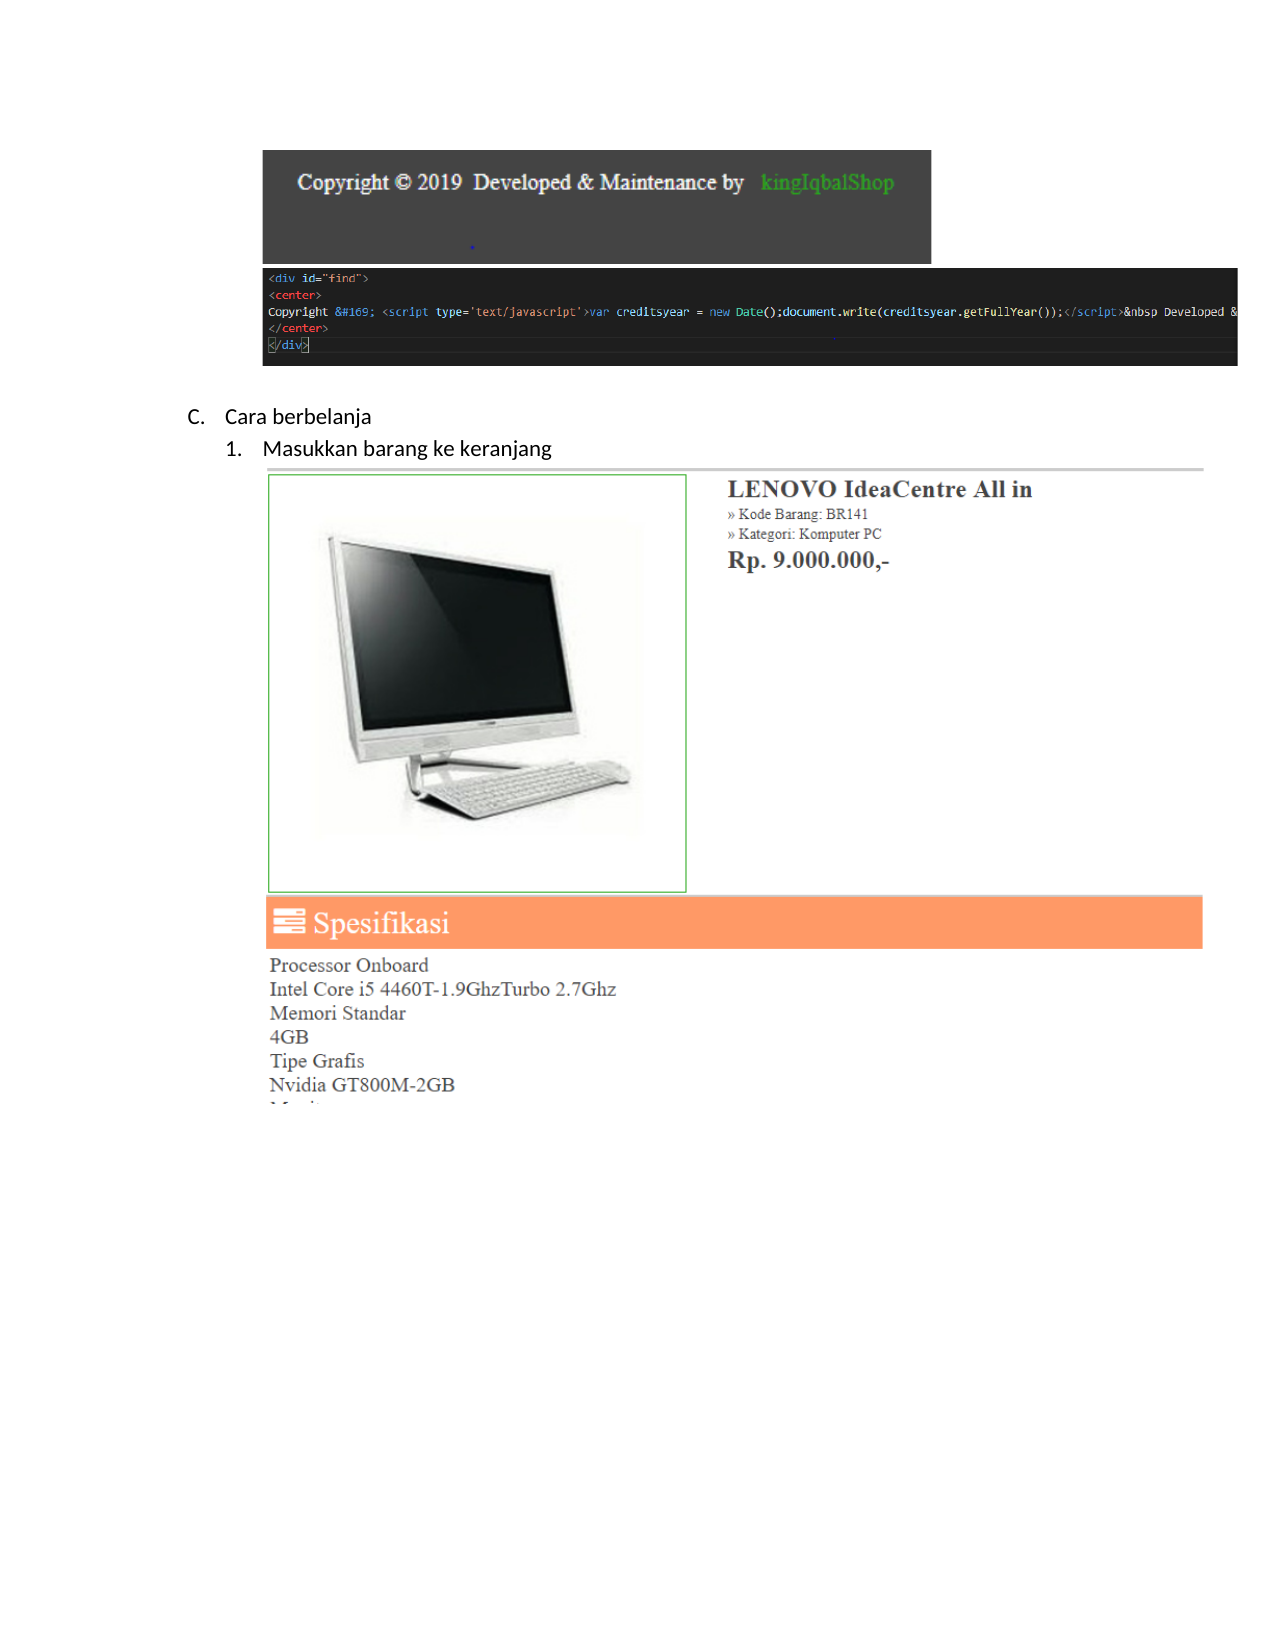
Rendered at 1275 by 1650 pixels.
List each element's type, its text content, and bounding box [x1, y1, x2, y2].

list Cara berbelanja [187, 402, 1125, 430]
picture [262, 150, 932, 264]
picture [262, 466, 1238, 1104]
list Masukkan barang ke keranjang [225, 434, 1125, 462]
picture [262, 268, 1238, 366]
